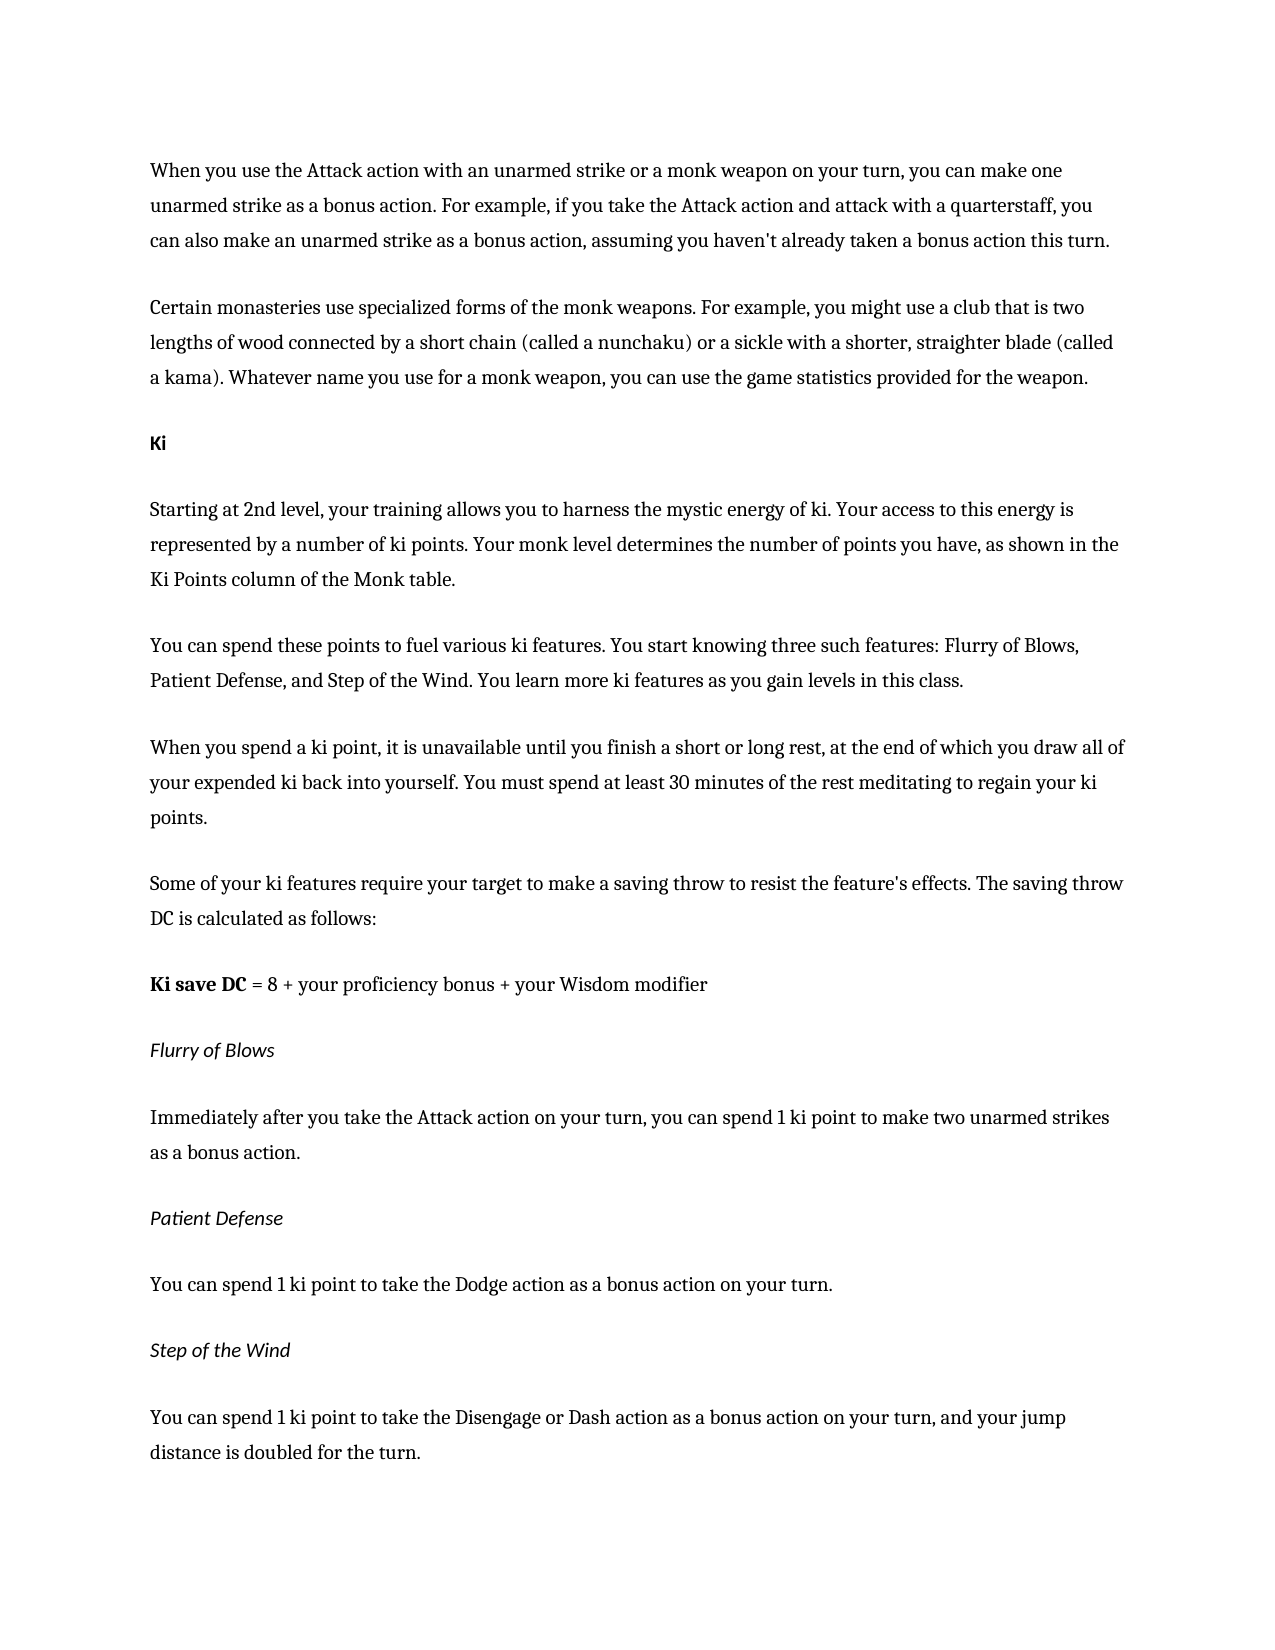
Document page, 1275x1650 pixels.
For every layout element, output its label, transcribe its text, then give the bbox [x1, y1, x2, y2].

text Immediately after you take the Attack action on your turn, you can spend 1 ki point to make two unarmed strikes as a bonus action. [150, 1096, 1125, 1166]
subtitle Step of the Wind [150, 1330, 1125, 1365]
subtitle Patient Defense [150, 1197, 1125, 1232]
text Starting at 2nd level, your training allows you to harness the mystic energy of ki. Your access to this energy is represented by a number of ki points. Your monk level determines the number of points you have, as shown in the Ki Points column of the Monk table. [150, 489, 1125, 594]
text Certain monasteries use specialized forms of the monk weapons. For example, you might use a club that is two lengths of wood connected by a short chain (called a nunchaku) or a sickle with a shorter, straighter blade (called a kama). Whatever name you use for a monk weapon, you can use the game statistics provided for the weapon. [150, 286, 1125, 391]
text When you spend a ki point, it is unavailable until you finish a short or long rest, at the end of which you draw all of your expended ki back into yourself. You must spend at least 30 minutes of the rest meditating to regain your ki points. [150, 726, 1125, 831]
subtitle Flurry of Blows [150, 1030, 1125, 1065]
text You can spend these points to fuel various ki features. You start knowing three such features: Flurry of Blows, Patient Defense, and Step of the Wind. You learn more ki features as you gain levels in this class. [150, 625, 1125, 695]
text You can spend 1 ki point to take the Dodge action as a bonus action on your turn. [150, 1264, 1125, 1299]
text Ki save DC = 8 + your proficiency bonus + your Wisdom modifier [150, 964, 1125, 999]
text Some of your ki features require your target to make a saving throw to resist the feature's effects. The saving throw DC is calculated as follows: [150, 862, 1125, 932]
text You can spend 1 ki point to take the Disengage or Dash action as a bonus action on your turn, and your jump distance is doubled for the turn. [150, 1396, 1125, 1466]
subtitle Ki [150, 422, 1125, 457]
